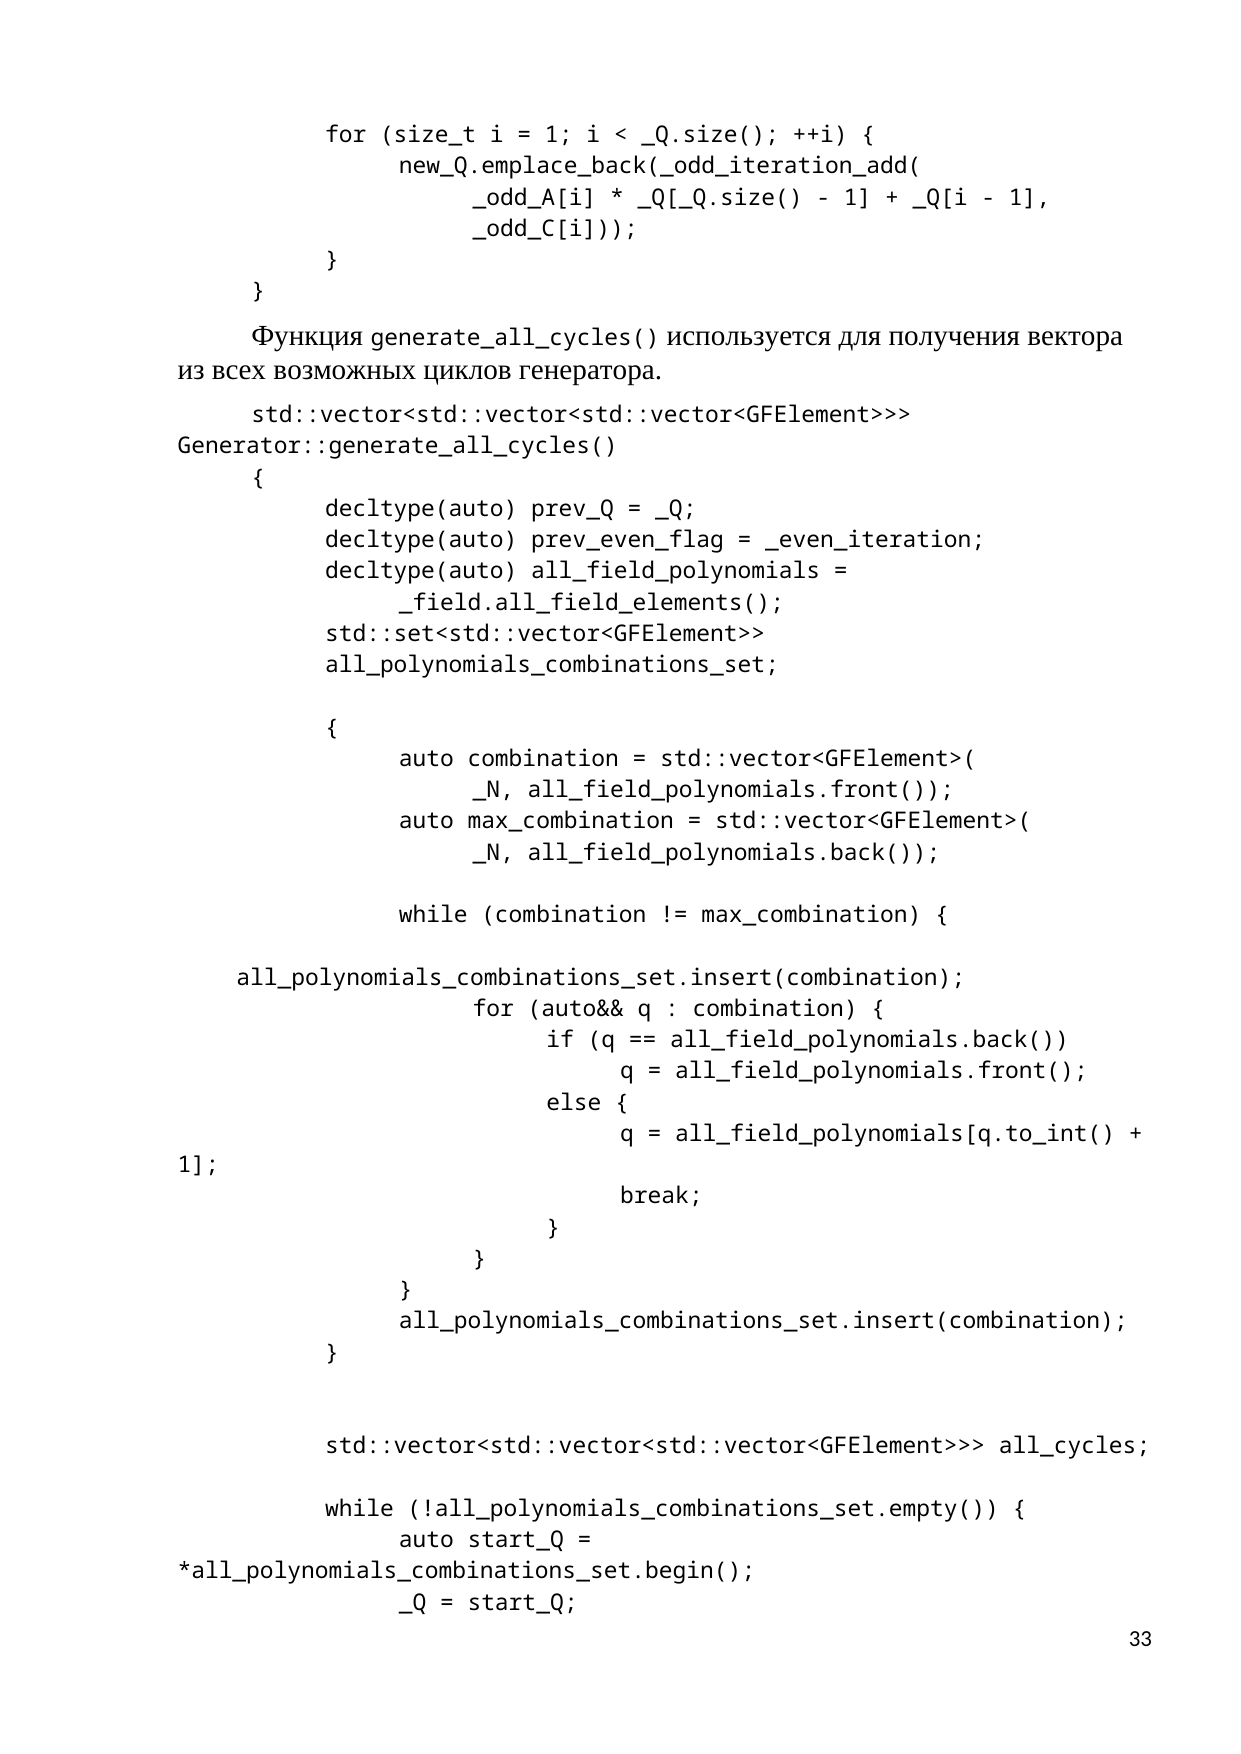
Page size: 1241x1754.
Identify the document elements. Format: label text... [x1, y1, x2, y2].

text _N, all_field_polynomials.back()); [177, 836, 1152, 867]
text std::set<std::vector<GFElement>> [177, 617, 1152, 648]
text _odd_A[i] * _Q[_Q.size() - 1] + _Q[i - 1], [177, 181, 1152, 212]
text } [177, 1242, 1152, 1273]
text auto start_Q = *all_polynomials_combinations_set.begin(); [177, 1523, 1152, 1586]
text auto combination = std::vector<GFElement>( [177, 742, 1152, 773]
text while (!all_polynomials_combinations_set.empty()) { [177, 1492, 1152, 1523]
text break; [177, 1179, 1152, 1211]
text else { [177, 1086, 1152, 1117]
text } [177, 1211, 1152, 1242]
text _N, all_field_polynomials.front()); [177, 773, 1152, 804]
text for (auto&& q : combination) { [177, 992, 1152, 1023]
text new_Q.emplace_back(_odd_iteration_add( [177, 149, 1152, 181]
text { [177, 711, 1152, 742]
text _Q = start_Q; [177, 1586, 1152, 1617]
text _field.all_field_elements(); [177, 586, 1152, 617]
text } [177, 243, 1152, 274]
text while (combination != max_combination) { [177, 898, 1152, 929]
text decltype(auto) all_field_polynomials = [177, 554, 1152, 586]
text all_polynomials_combinations_set; [177, 648, 1152, 679]
text all_polynomials_combinations_set.insert(combination); [177, 929, 1152, 992]
text for (size_t i = 1; i < _Q.size(); ++i) { [177, 118, 1152, 149]
text decltype(auto) prev_even_flag = _even_iteration; [177, 523, 1152, 554]
text std::vector<std::vector<std::vector<GFElement>>> Generator::generate_all_cycles() [177, 398, 1152, 461]
text all_polynomials_combinations_set.insert(combination); [177, 1304, 1152, 1336]
text if (q == all_field_polynomials.back()) [177, 1023, 1152, 1054]
text } [177, 1273, 1152, 1304]
text } [177, 274, 1152, 306]
text decltype(auto) prev_Q = _Q; [177, 492, 1152, 523]
text _odd_C[i])); [177, 212, 1152, 243]
text std::vector<std::vector<std::vector<GFElement>>> all_cycles; [177, 1429, 1152, 1461]
text { [177, 461, 1152, 492]
text auto max_combination = std::vector<GFElement>( [177, 804, 1152, 836]
text q = all_field_polynomials.front(); [177, 1054, 1152, 1086]
text Функция generate_all_cycles() используется для получения вектора из всех возможных циклов генератора. [177, 318, 1152, 386]
text } [177, 1336, 1152, 1367]
text q = all_field_polynomials[q.to_int() + 1]; [177, 1117, 1152, 1179]
